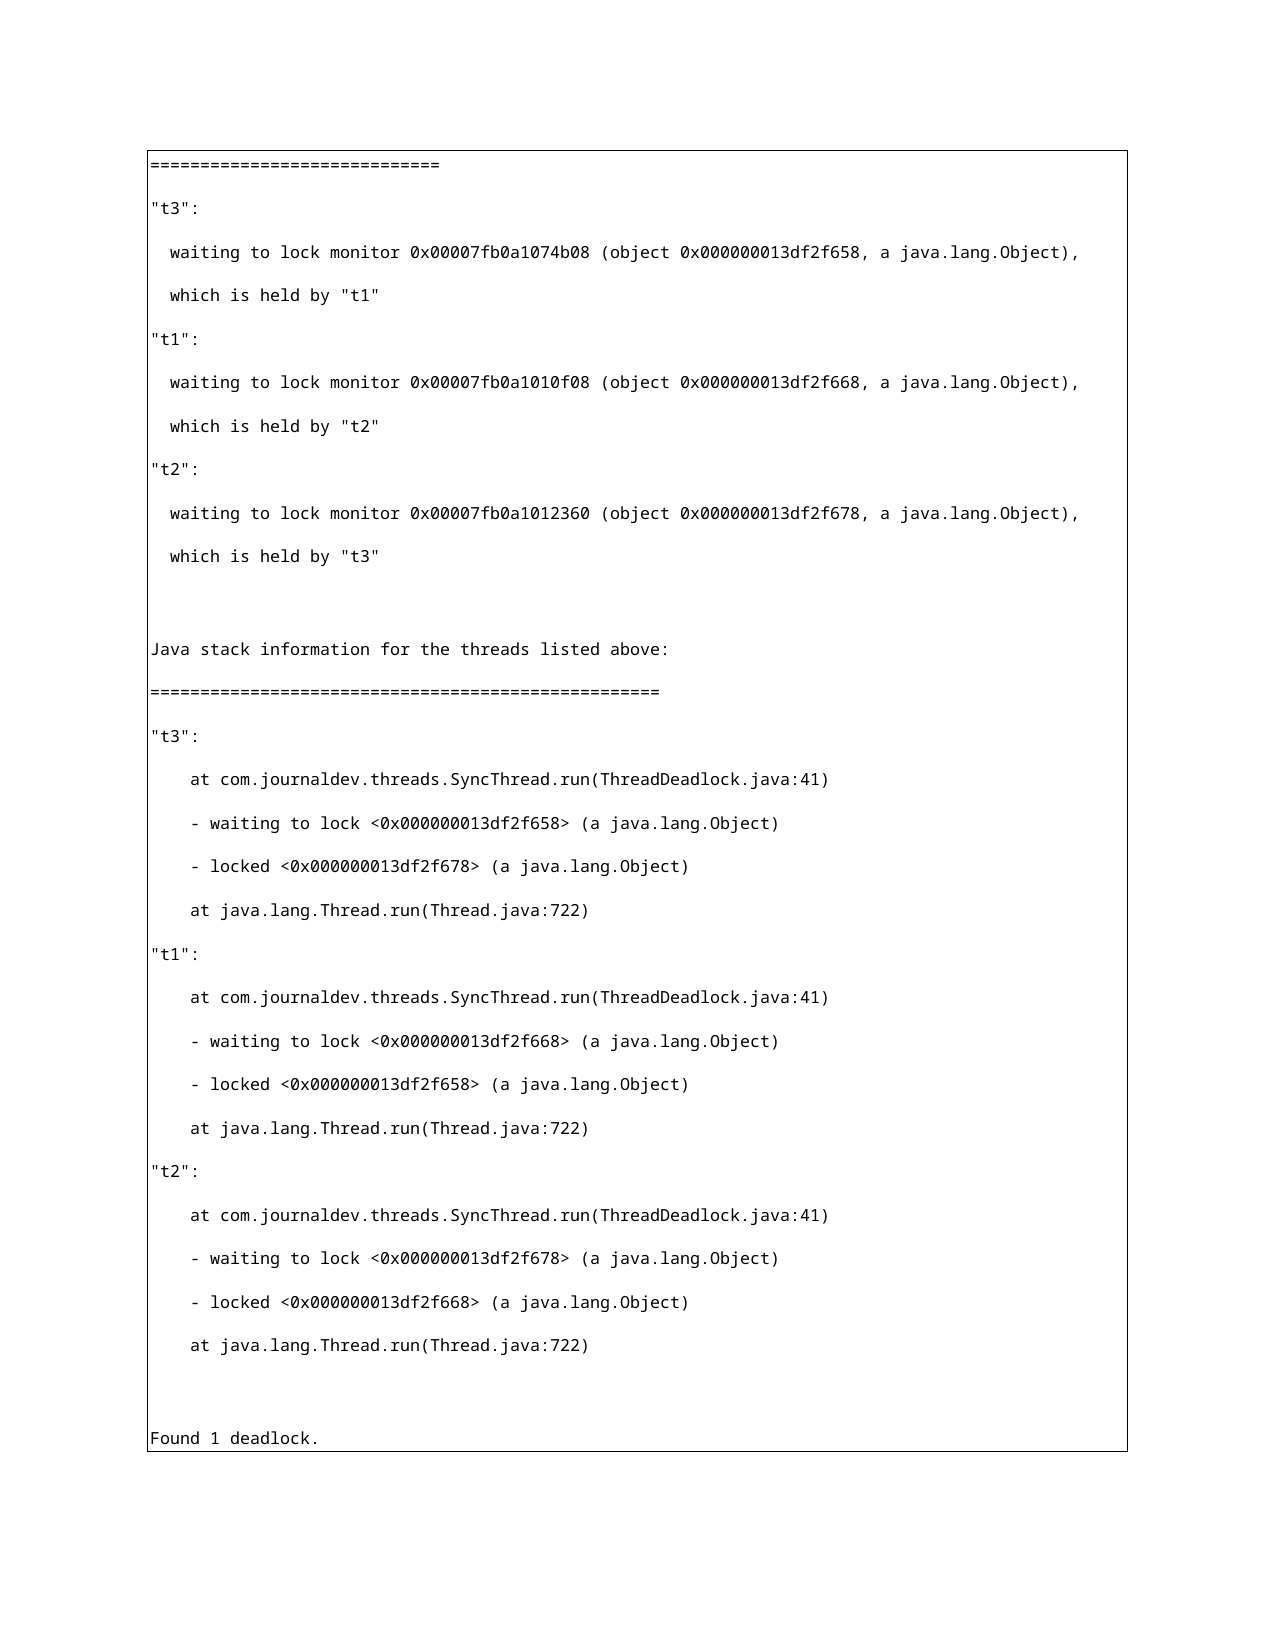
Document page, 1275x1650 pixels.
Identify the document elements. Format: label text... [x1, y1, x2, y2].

text at com.journaldev.threads.SyncThread.run(ThreadDeadlock.java:41) [148, 1200, 1127, 1226]
text at com.journaldev.threads.SyncThread.run(ThreadDeadlock.java:41) [148, 765, 1127, 791]
text waiting to lock monitor 0x00007fb0a1074b08 (object 0x000000013df2f658, a java.lang.Object), [148, 237, 1127, 263]
text at java.lang.Thread.run(Thread.java:722) [148, 1113, 1127, 1139]
text "t2": [148, 455, 1127, 481]
text waiting to lock monitor 0x00007fb0a1012360 (object 0x000000013df2f678, a java.lang.Object), [148, 498, 1127, 524]
text "t3": [148, 193, 1127, 219]
text at java.lang.Thread.run(Thread.java:722) [148, 896, 1127, 921]
text at com.journaldev.threads.SyncThread.run(ThreadDeadlock.java:41) [148, 983, 1127, 1008]
text =================================================== [148, 678, 1127, 704]
text Java stack information for the threads listed above: [148, 634, 1127, 660]
text waiting to lock monitor 0x00007fb0a1010f08 (object 0x000000013df2f668, a java.lang.Object), [148, 368, 1127, 393]
text - waiting to lock <0x000000013df2f668> (a java.lang.Object) [148, 1026, 1127, 1052]
text which is held by "t1" [148, 281, 1127, 306]
text "t1": [148, 324, 1127, 350]
text - locked <0x000000013df2f658> (a java.lang.Object) [148, 1070, 1127, 1096]
text ============================= [148, 151, 1127, 176]
text - locked <0x000000013df2f668> (a java.lang.Object) [148, 1287, 1127, 1313]
text "t3": [148, 721, 1127, 747]
text which is held by "t3" [148, 542, 1127, 568]
text Found 1 deadlock. [148, 1423, 1127, 1451]
text "t1": [148, 939, 1127, 965]
text which is held by "t2" [148, 411, 1127, 437]
text - locked <0x000000013df2f678> (a java.lang.Object) [148, 852, 1127, 878]
text - waiting to lock <0x000000013df2f678> (a java.lang.Object) [148, 1244, 1127, 1270]
text "t2": [148, 1157, 1127, 1183]
text - waiting to lock <0x000000013df2f658> (a java.lang.Object) [148, 808, 1127, 834]
text at java.lang.Thread.run(Thread.java:722) [148, 1331, 1127, 1357]
